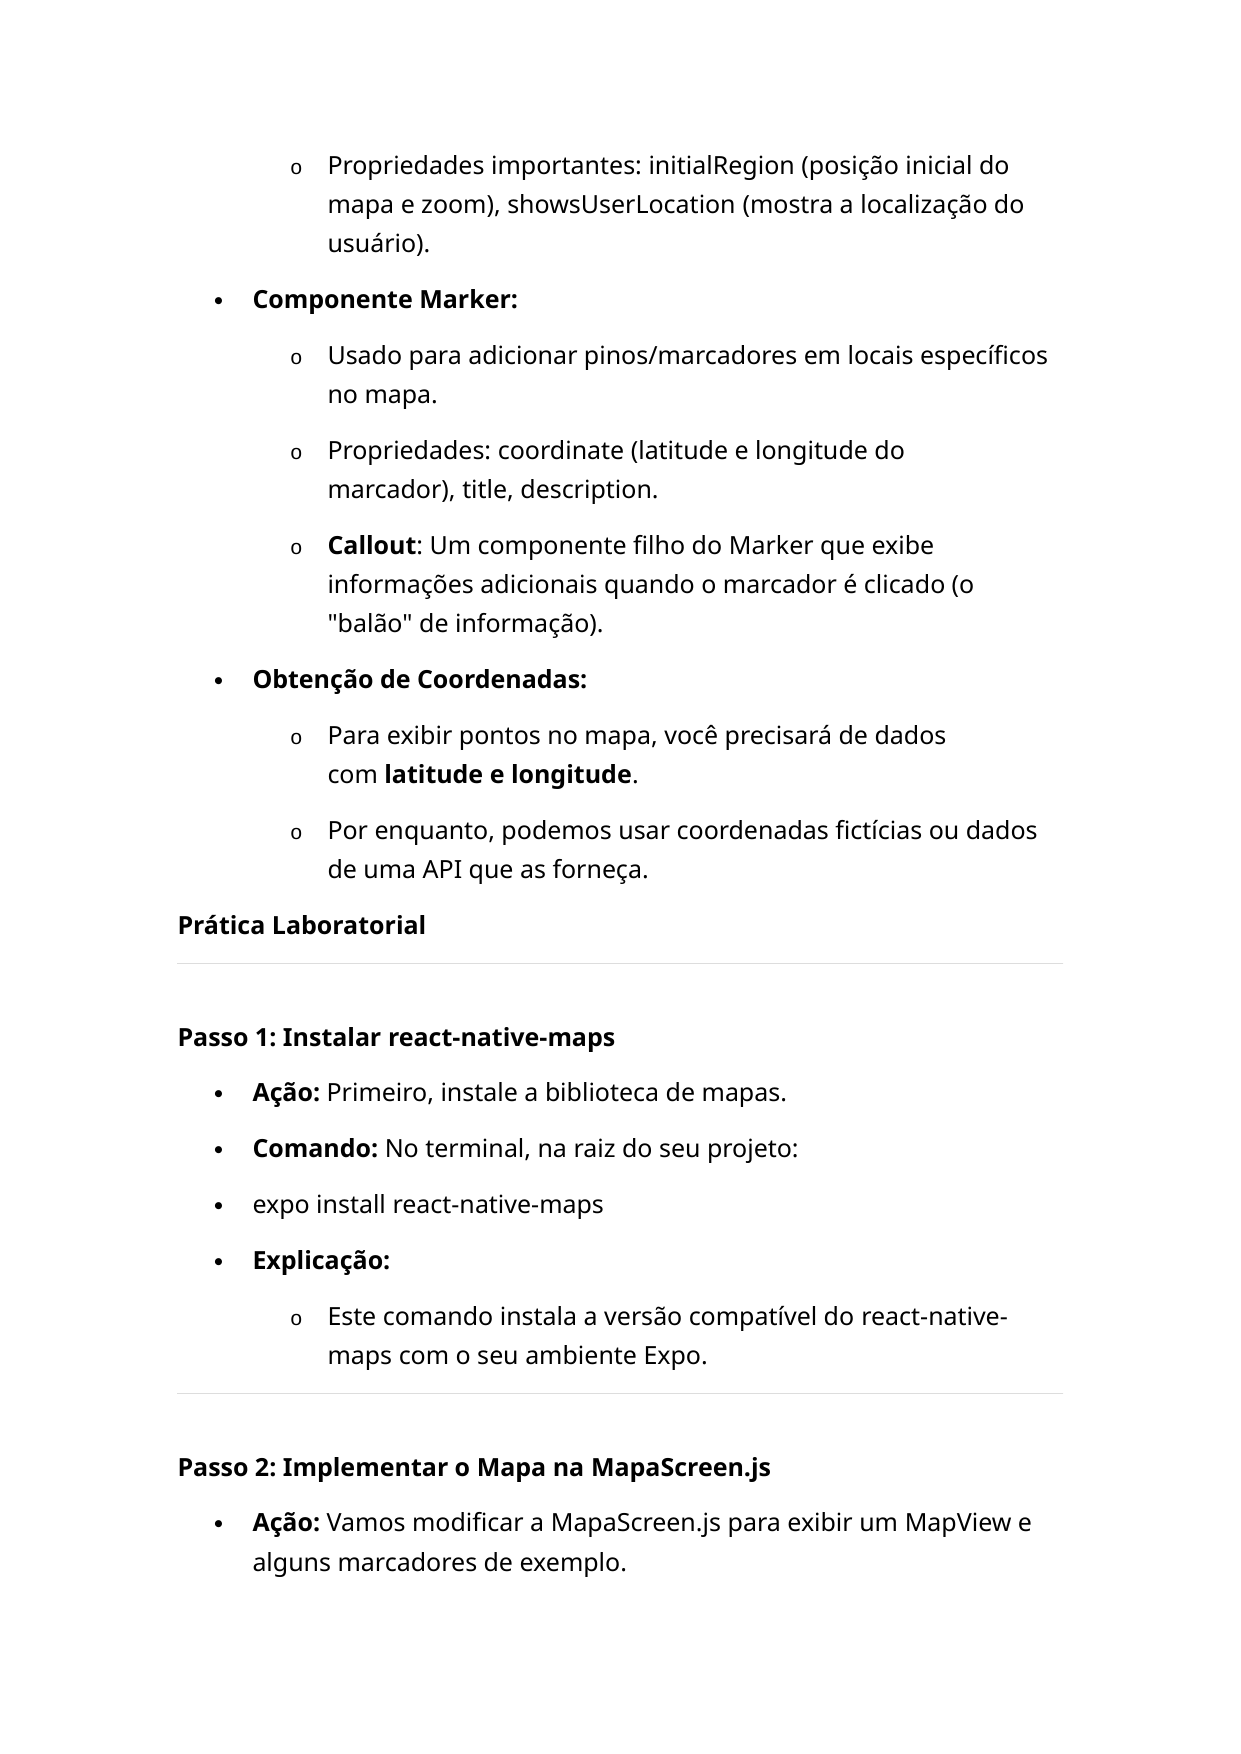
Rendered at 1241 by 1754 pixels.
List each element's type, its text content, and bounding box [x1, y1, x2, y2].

text Prática Laboratorial [177, 908, 1063, 942]
list Comando: No terminal, na raiz do seu projeto: [215, 1131, 1063, 1165]
list Usado para adicionar pinos/marcadores em locais específicos no mapa. [290, 338, 1063, 411]
list Por enquanto, podemos usar coordenadas fictícias ou dados de uma API que as forneça. [290, 813, 1063, 886]
list Explicação: [215, 1243, 1063, 1277]
list Ação: Primeiro, instale a biblioteca de mapas. [215, 1075, 1063, 1109]
list Propriedades: coordinate (latitude e longitude do marcador), title, description. [290, 433, 1063, 506]
list Propriedades importantes: initialRegion (posição inicial do mapa e zoom), showsUserLocation (mostra a localização do usuário). [290, 148, 1063, 260]
list Componente Marker: [215, 282, 1063, 316]
list Obtenção de Coordenadas: [215, 662, 1063, 696]
list Callout: Um componente filho do Marker que exibe informações adicionais quando o marcador é clicado (o "balão" de informação). [290, 528, 1063, 640]
list Para exibir pontos no mapa, você precisará de dados com latitude e longitude. [290, 718, 1063, 791]
list Este comando instala a versão compatível do react-native-maps com o seu ambiente Expo. [290, 1298, 1063, 1372]
text Passo 1: Instalar react-native-maps [177, 1019, 1063, 1053]
list expo install react-native-maps [215, 1187, 1063, 1221]
text Passo 2: Implementar o Mapa na MapaScreen.js [177, 1449, 1063, 1483]
list Ação: Vamos modificar a MapaScreen.js para exibir um MapView e alguns marcadores de exemplo. [215, 1505, 1063, 1578]
